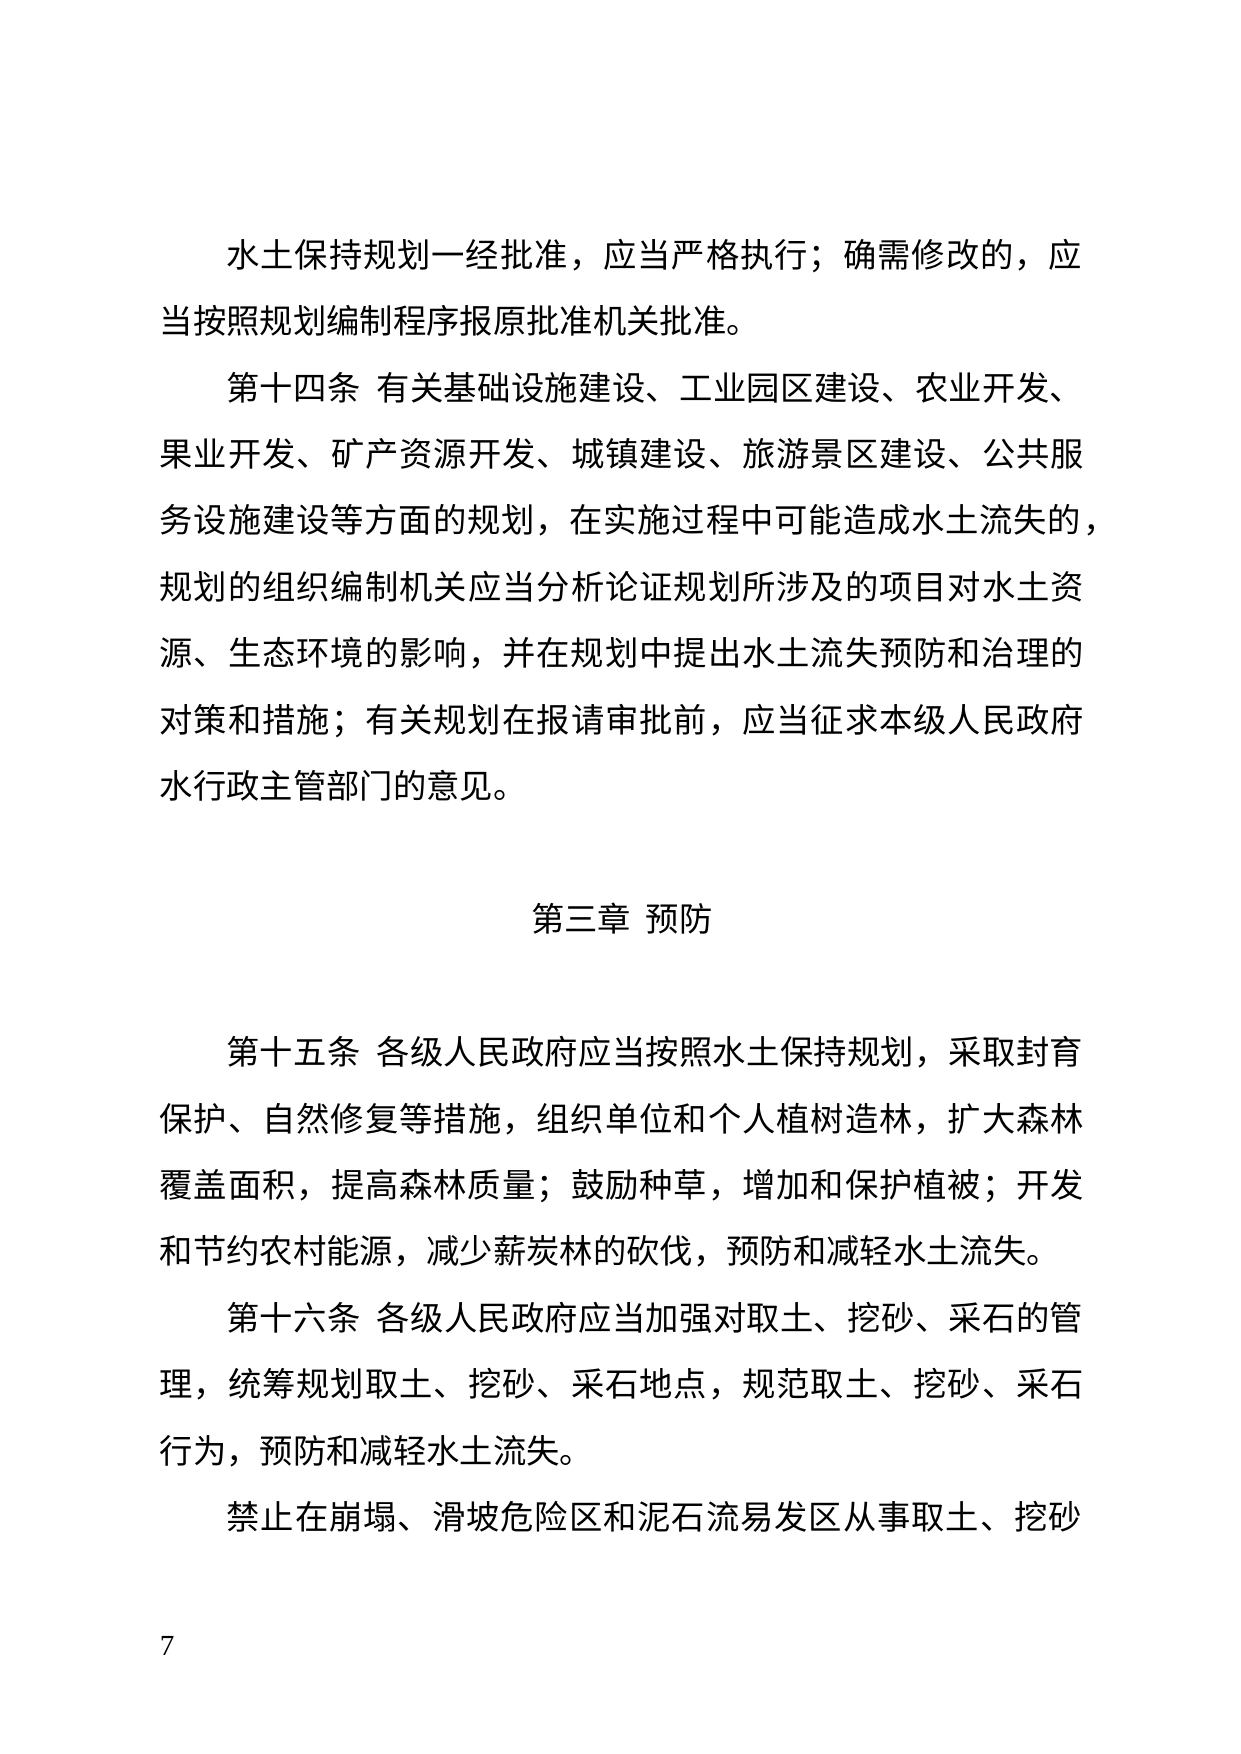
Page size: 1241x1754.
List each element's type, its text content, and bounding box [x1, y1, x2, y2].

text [159, 1482, 1084, 1548]
text 第十五条 各级人民政府应当按照水土保持规划，采取封育保护、自然修复等措施，组织单位和个人植树造林，扩大森林覆盖面积，提高森林质量；鼓励种草，增加和保护植被；开发和节约农村能源，减少薪炭林的砍伐，预防和减轻水土流失。 [159, 1017, 1084, 1283]
text 水土保持规划一经批准，应当严格执行；确需修改的，应当按照规划编制程序报原批准机关批准。 [159, 219, 1084, 352]
text 第十六条 各级人民政府应当加强对取土、挖砂、采石的管理，统筹规划取土、挖砂、采石地点，规范取土、挖砂、采石行为，预防和减轻水土流失。 [159, 1283, 1084, 1482]
text 第三章 预防 [159, 884, 1084, 950]
text 第十四条 有关基础设施建设、工业园区建设、农业开发、果业开发、矿产资源开发、城镇建设、旅游景区建设、公共服务设施建设等方面的规划，在实施过程中可能造成水土流失的，规划的组织编制机关应当分析论证规划所涉及的项目对水土资源、生态环境的影响，并在规划中提出水土流失预防和治理的对策和措施；有关规划在报请审批前，应当征求本级人民政府水行政主管部门的意见。 [159, 352, 1084, 817]
